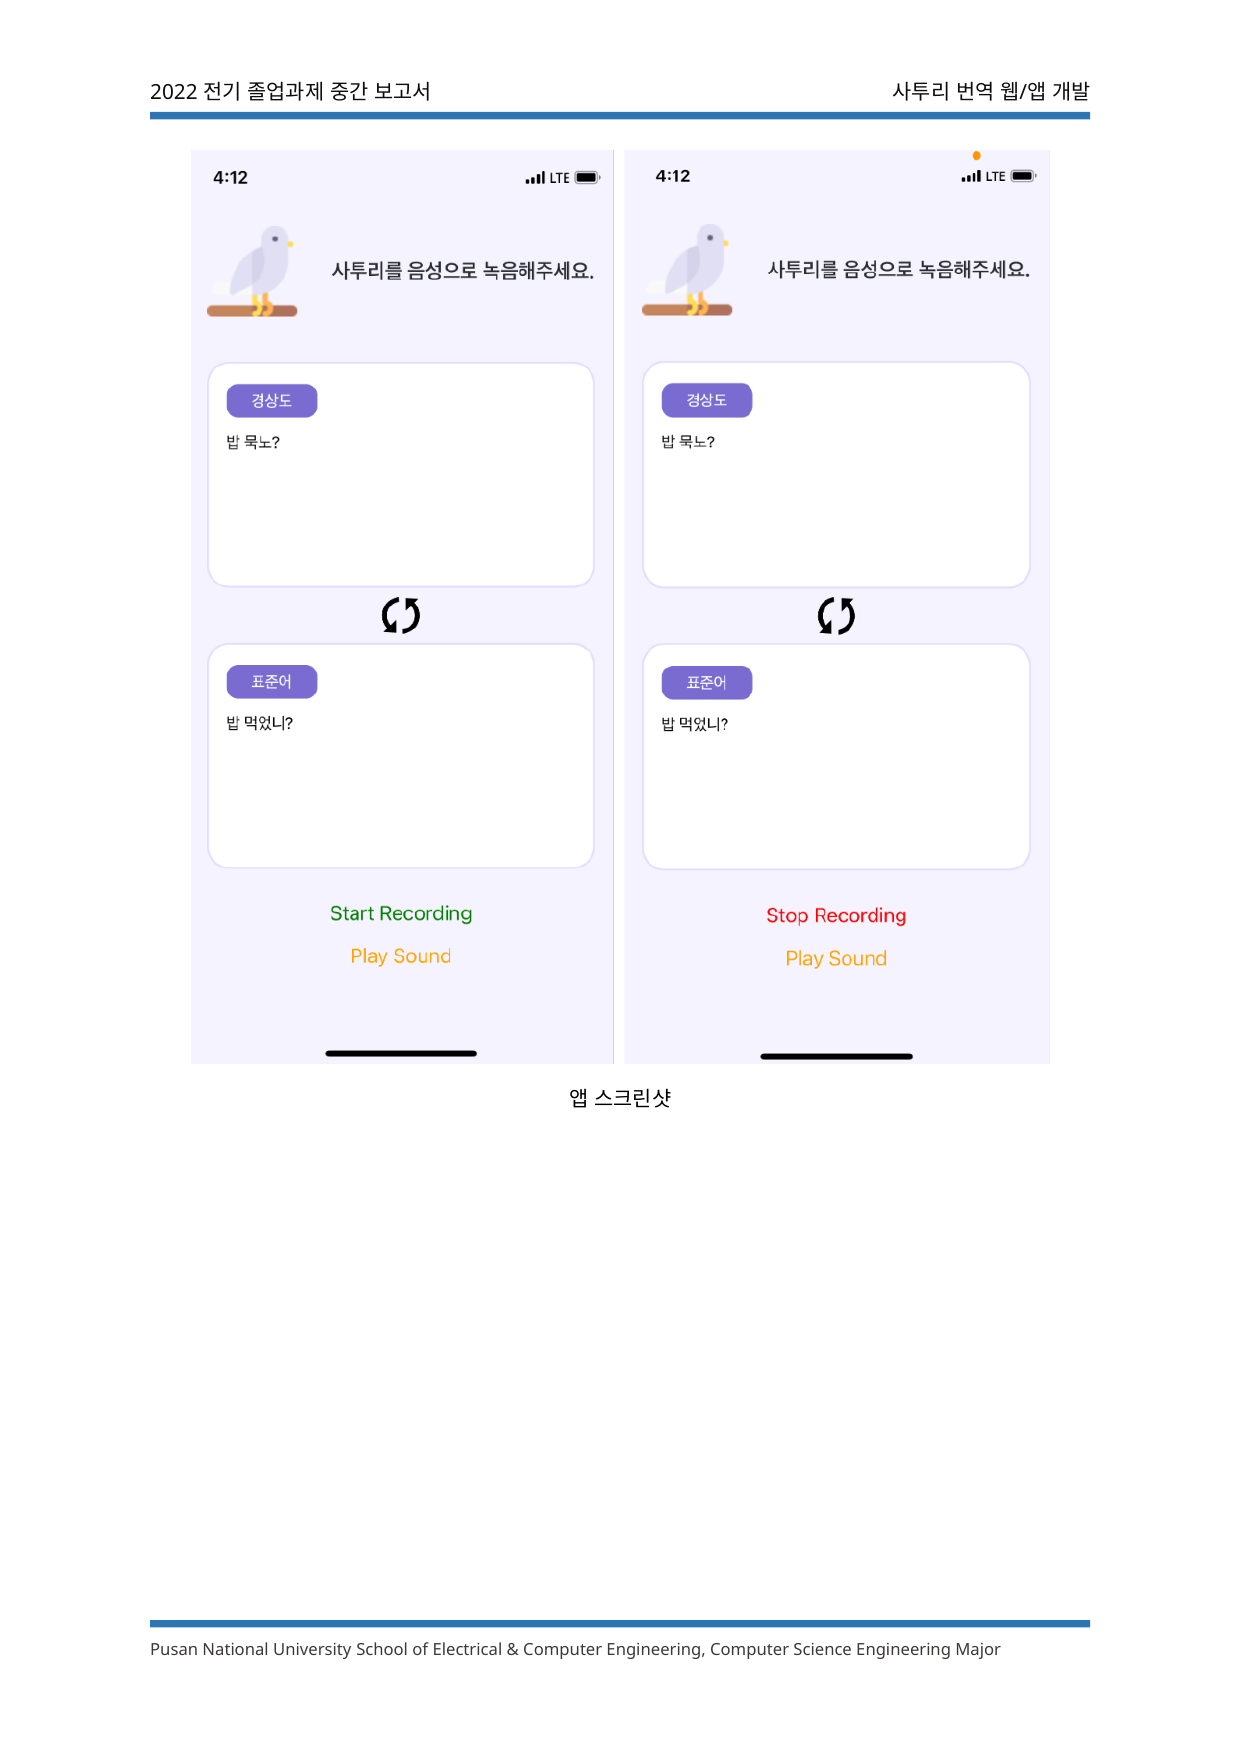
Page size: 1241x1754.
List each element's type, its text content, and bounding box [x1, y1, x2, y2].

picture [191, 150, 614, 1064]
text 앱 스크린샷 [150, 1083, 1090, 1113]
picture [624, 150, 1050, 1064]
